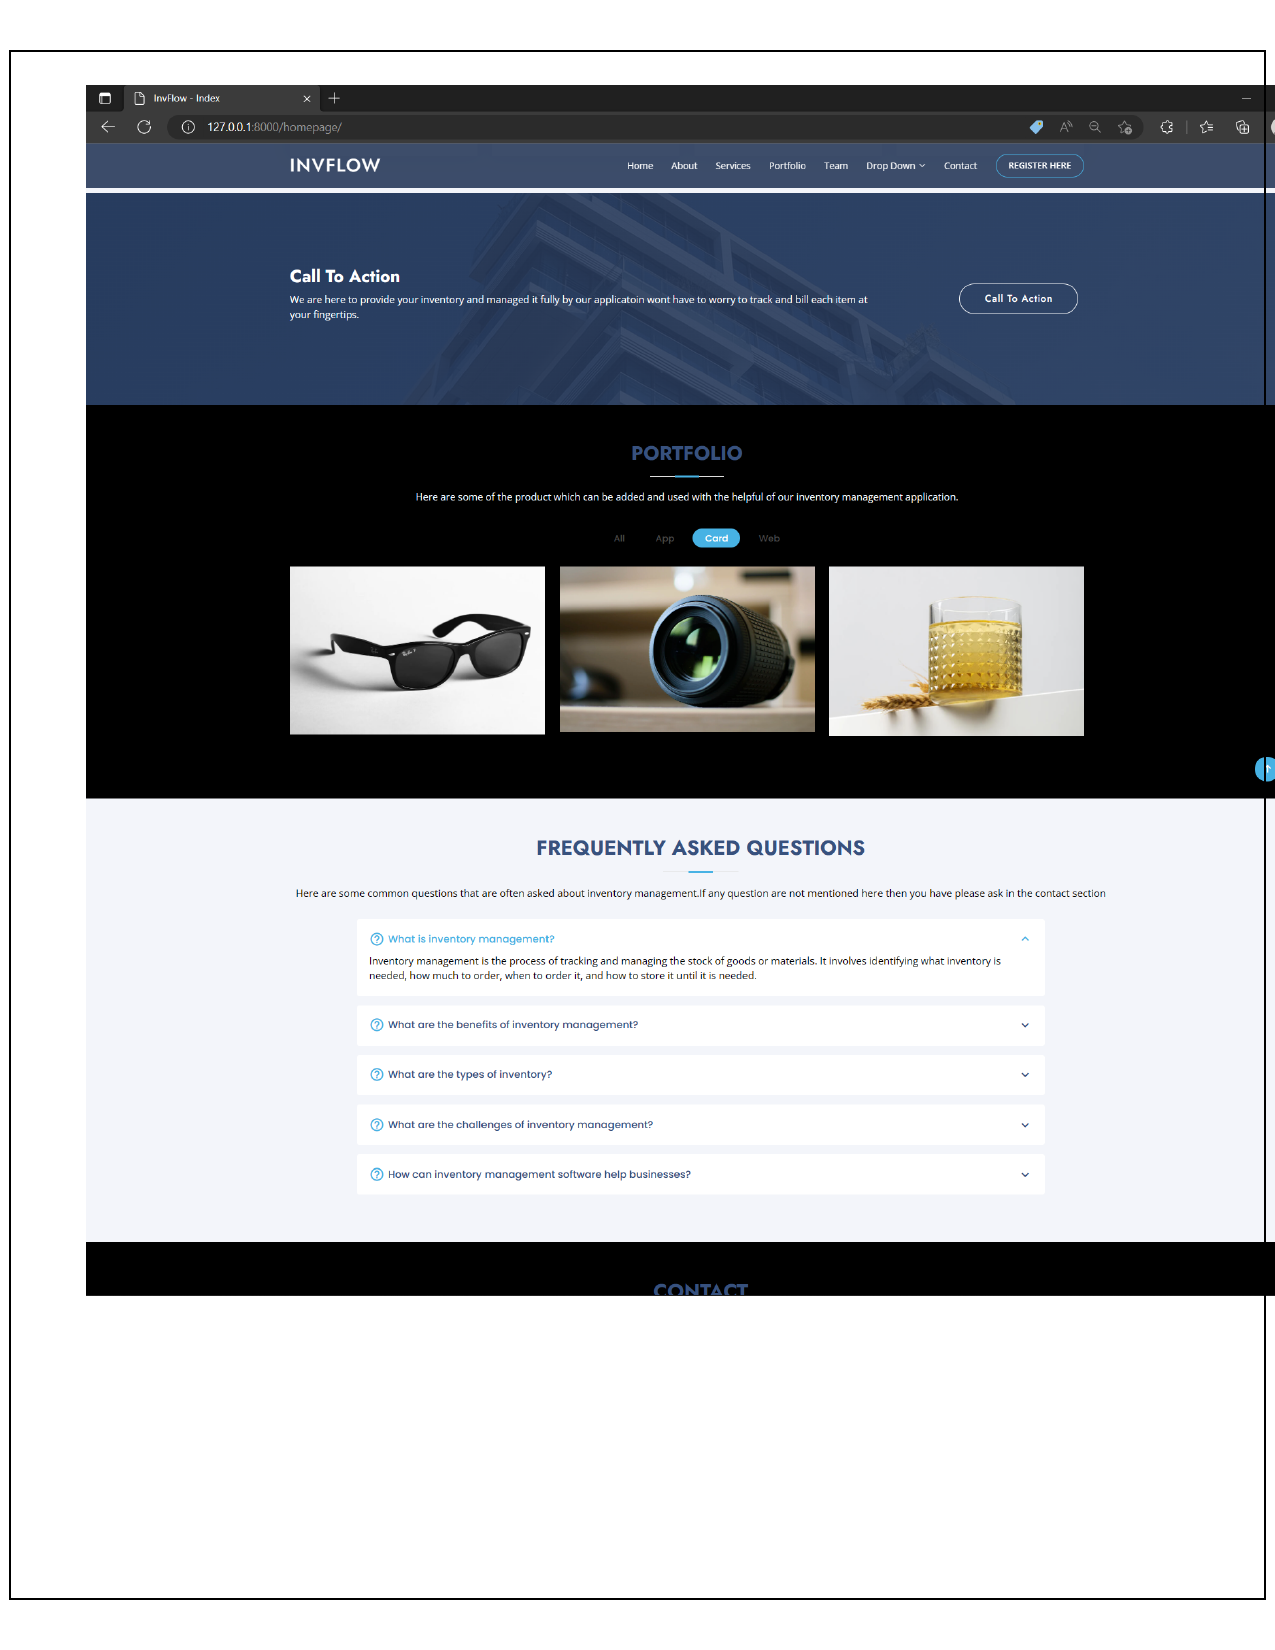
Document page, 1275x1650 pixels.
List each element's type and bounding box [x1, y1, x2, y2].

picture [86, 85, 1264, 1296]
picture [1266, 85, 1275, 1296]
